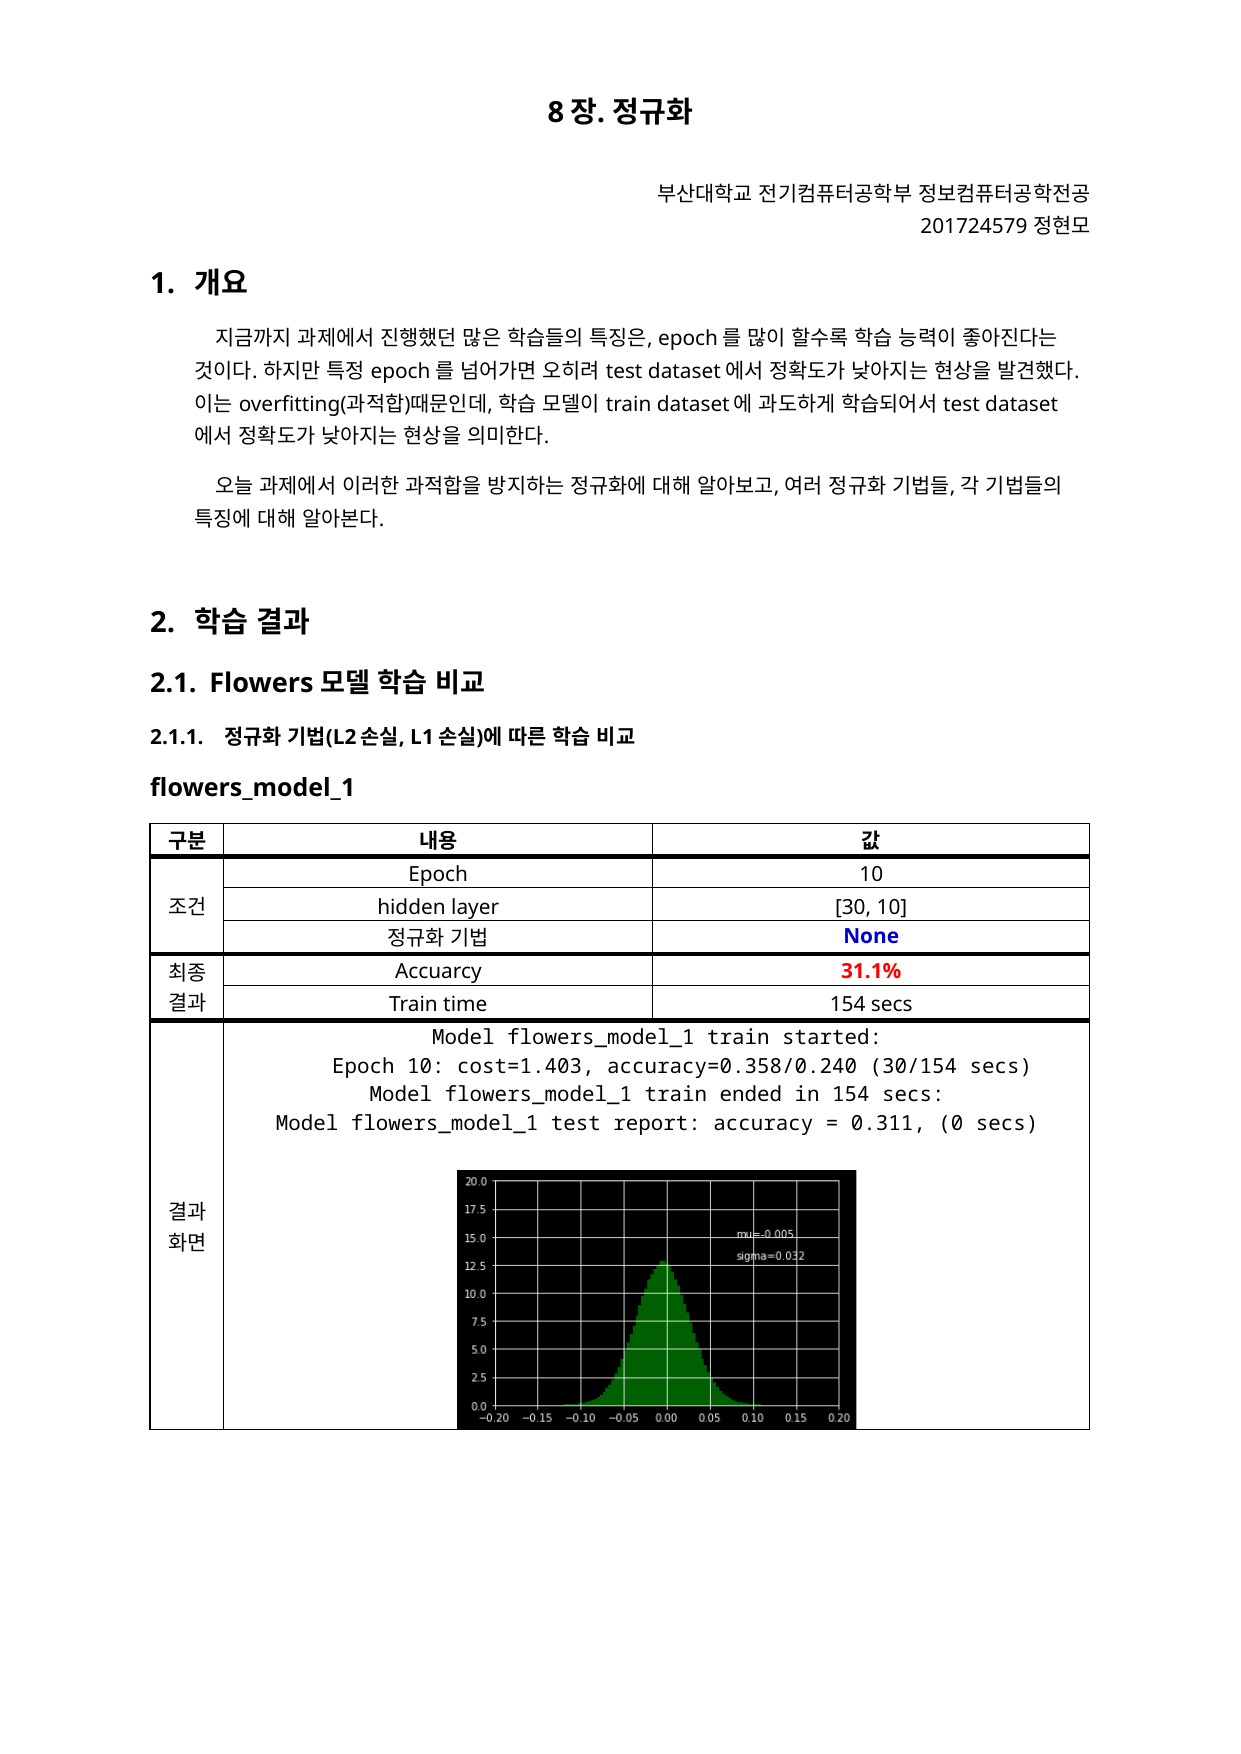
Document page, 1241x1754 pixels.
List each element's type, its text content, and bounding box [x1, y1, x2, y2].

table_cell 조건 [151, 859, 223, 952]
table_cell 최종 결과 [151, 956, 223, 1018]
list 정규화 기법(L2손실, L1손실)에 따른 학습 비교 [150, 720, 1090, 750]
table_cell Model flowers_model_1 train started: Epoch 10: cost=1.403, accuracy=0.358/0.240 (30/154 secs) Model flowers_model_1 train ended in 154 secs: Model flowers_model_1 test report: accuracy = 0.311, (0 secs) [224, 1023, 1089, 1429]
text flowers_model_1 [150, 769, 1090, 803]
table_cell Train time [224, 986, 652, 1018]
table_header 구분 [151, 824, 223, 854]
table_cell 결과 화면 [151, 1023, 223, 1429]
table_cell 정규화 기법 [224, 921, 652, 952]
text 오늘 과제에서 이러한 과적합을 방지하는 정규화에 대해 알아보고, 여러 정규화 기법들, 각 기법들의 특징에 대해 알아본다. [194, 469, 1090, 532]
text 지금까지 과제에서 진행했던 많은 학습들의 특징은, epoch를 많이 할수록 학습 능력이 좋아진다는 것이다. 하지만 특정 epoch를 넘어가면 오히려 test dataset에서 정확도가 낮아지는 현상을 발견했다. 이는 overfitting(과적합)때문인데, 학습 모델이 train dataset에 과도하게 학습되어서 test dataset에서 정확도가 낮아지는 현상을 의미한다. [194, 322, 1090, 450]
list 개요 [150, 259, 1090, 302]
table_cell [30, 10] [653, 888, 1089, 920]
table_cell Epoch [224, 859, 652, 887]
table_cell 31.1% [653, 956, 1089, 985]
list Flowers 모델 학습 비교 [150, 661, 1090, 700]
table_cell Accuarcy [224, 956, 652, 985]
table_cell 10 [653, 859, 1089, 887]
picture [457, 1170, 857, 1430]
list 학습 결과 [150, 598, 1090, 641]
text 부산대학교 전기컴퓨터공학부 정보컴퓨터공학전공 201724579 정현모 [150, 177, 1090, 240]
table_cell 154 secs [653, 986, 1089, 1018]
table_header 값 [653, 824, 1089, 854]
table_cell None [653, 921, 1089, 952]
table_cell hidden layer [224, 888, 652, 920]
table_header 내용 [224, 824, 652, 854]
